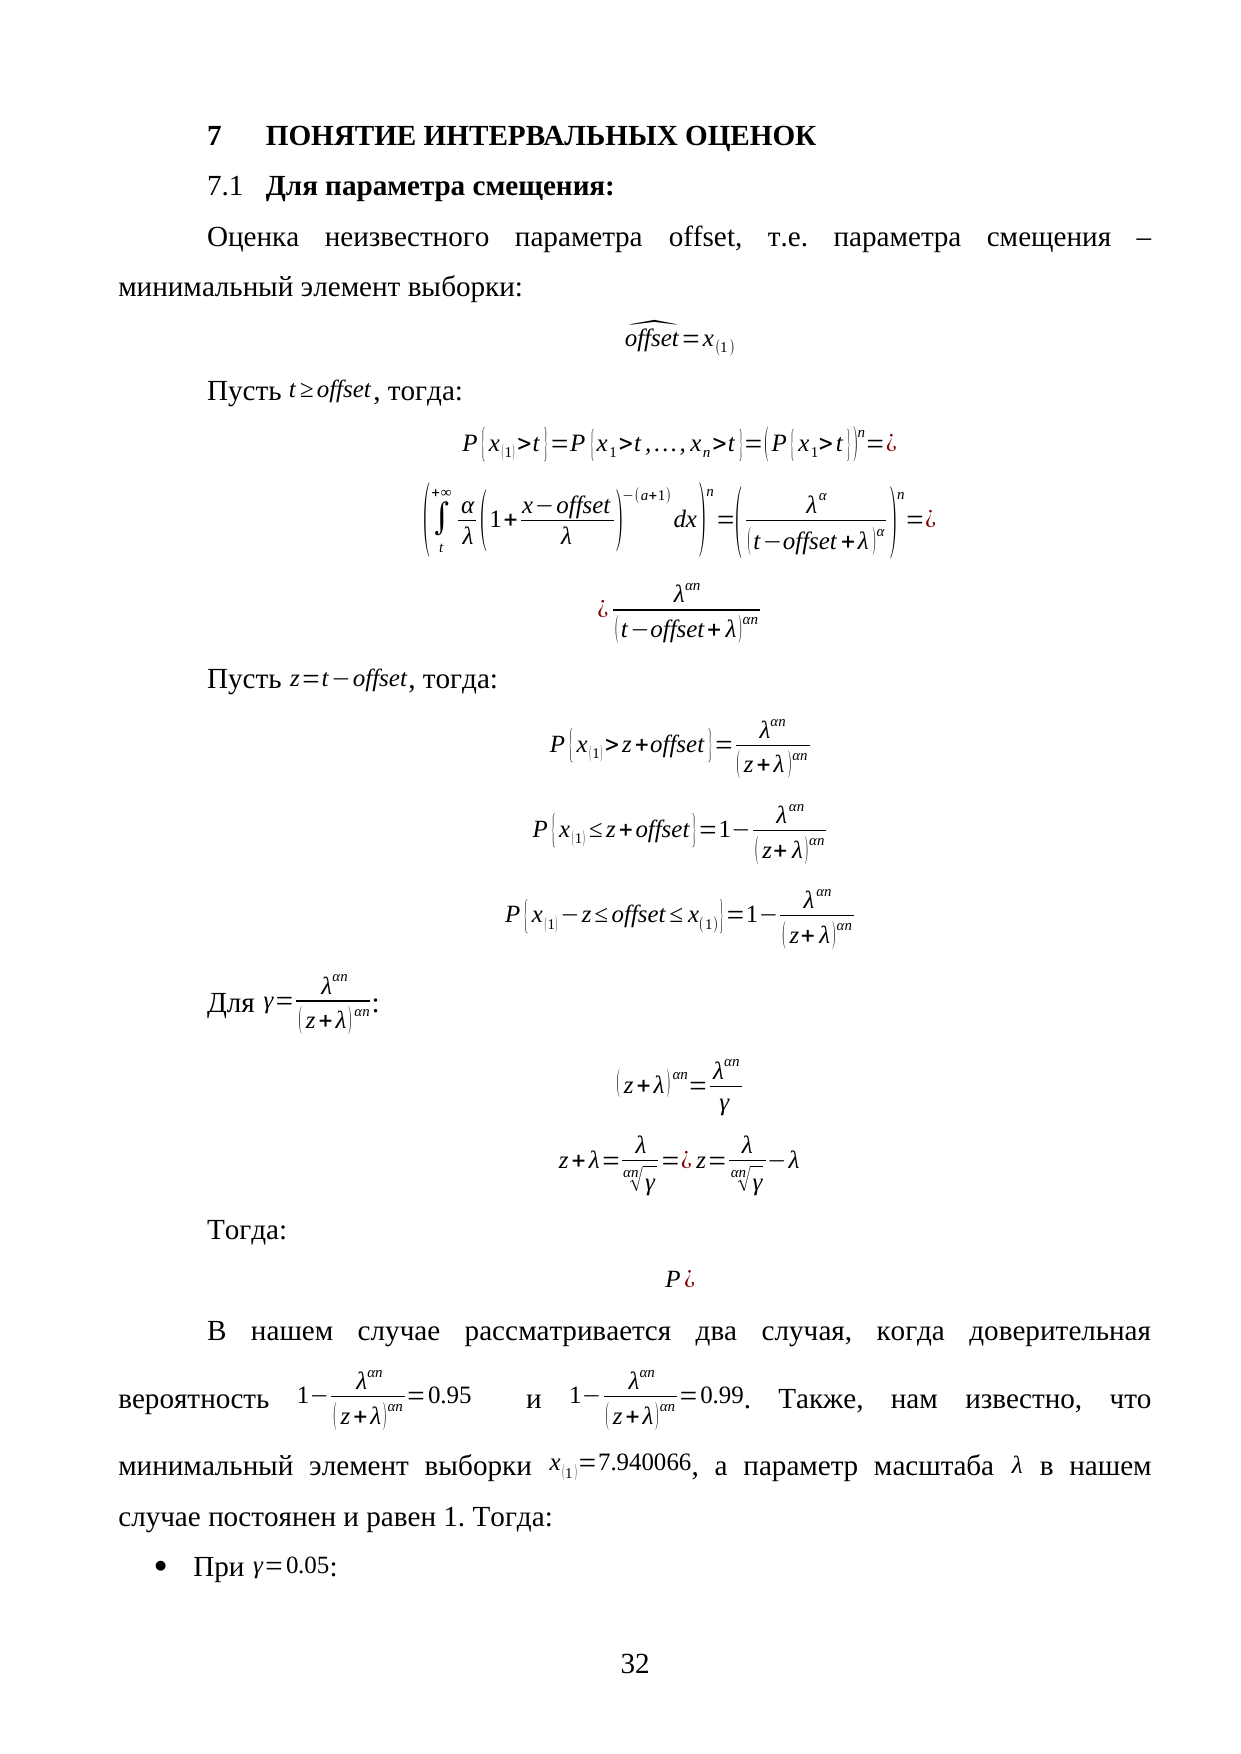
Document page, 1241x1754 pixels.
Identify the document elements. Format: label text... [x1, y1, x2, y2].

text В нашем случае рассматривается два случая, когда доверительная вероятность и . Также, нам известно, что минимальный элемент выборки , а параметр масштаба в нашем случае постоянен и равен 1. Тогда: [118, 1313, 1152, 1532]
list При : [156, 1549, 1152, 1583]
subtitle Для параметра смещения: [118, 168, 1152, 202]
text Оценка неизвестного параметра offset, т.е. параметра смещения – минимальный элемент выборки: [118, 219, 1152, 303]
text Пусть , тогда: [118, 373, 1152, 406]
text Тогда: [118, 1212, 1152, 1246]
text Пусть , тогда: [118, 662, 1152, 695]
subtitle Понятие интервальных оценок [118, 118, 1152, 152]
text Для : [118, 968, 1152, 1036]
